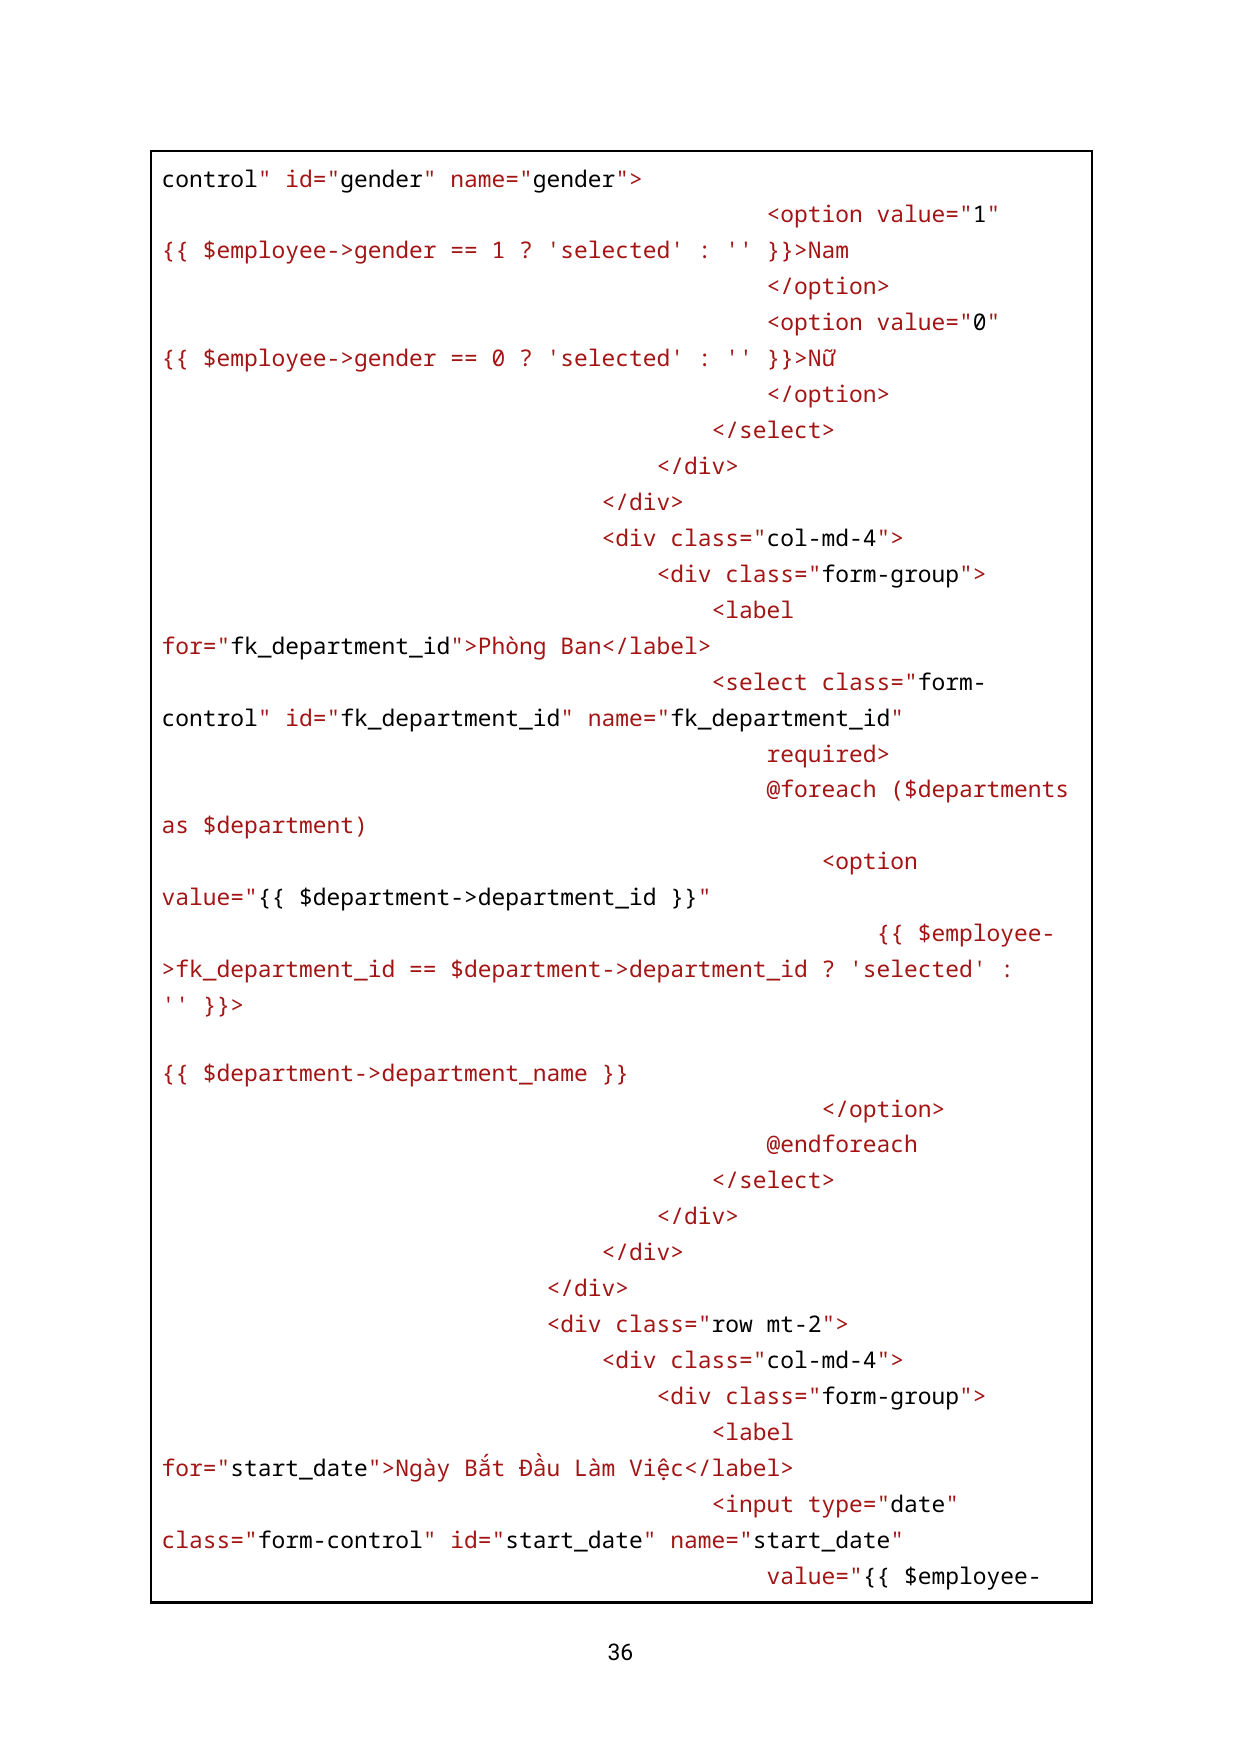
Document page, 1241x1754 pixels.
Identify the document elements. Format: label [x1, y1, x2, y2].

table_header [152, 152, 1091, 1601]
